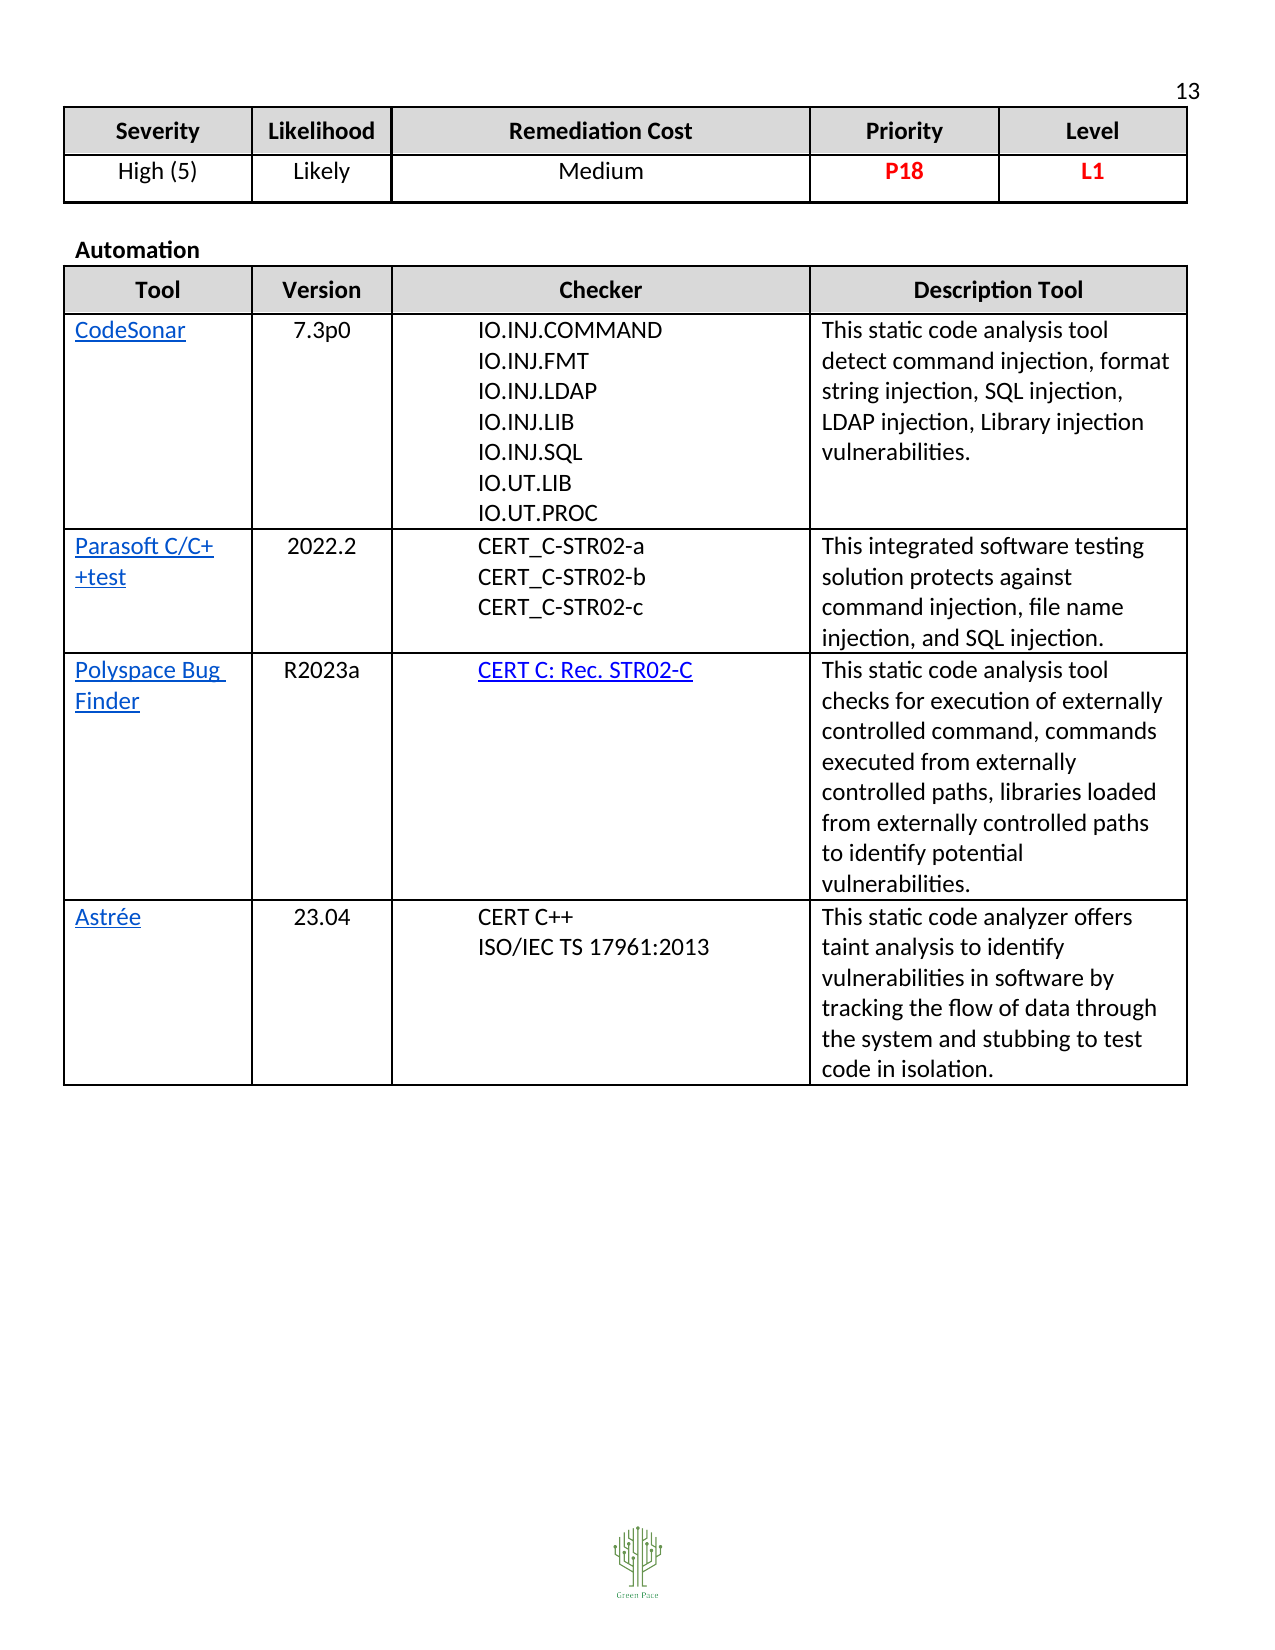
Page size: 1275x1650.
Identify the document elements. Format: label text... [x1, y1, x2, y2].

table_header Severity [65, 108, 251, 153]
table_cell 7.3p0 [253, 315, 391, 528]
table_cell High (5) [65, 156, 251, 201]
table_cell IO.INJ.COMMAND IO.INJ.FMT IO.INJ.LDAP IO.INJ.LIB IO.INJ.SQL IO.UT.LIB IO.UT.PROC [393, 315, 809, 528]
table_cell P18 [811, 156, 998, 201]
table_header Tool [65, 267, 251, 312]
table_cell Parasoft C/C++test [65, 530, 251, 652]
table_cell Likely [253, 156, 390, 201]
table_header Version [253, 267, 391, 312]
table_cell This static code analysis tool detect command injection, format string injection, SQL injection, LDAP injection, Library injection vulnerabilities. [811, 315, 1186, 528]
table_cell This static code analyzer offers taint analysis to identify vulnerabilities in software by tracking the flow of data through the system and stubbing to test code in isolation. [811, 901, 1186, 1084]
table_header Likelihood [253, 108, 390, 153]
table_header Checker [393, 267, 809, 312]
table_cell 2022.2 [253, 530, 391, 652]
table_header Priority [811, 108, 998, 153]
table_cell Medium [393, 156, 809, 201]
table_cell Astrée [65, 901, 251, 1084]
table_cell CERT_C-STR02-a CERT_C-STR02-b CERT_C-STR02-c [393, 530, 809, 652]
table_cell Polyspace Bug Finder [65, 654, 251, 898]
picture [605, 1521, 670, 1606]
table_cell CodeSonar [65, 315, 251, 528]
table_cell CERT C++ ISO/IEC TS 17961:2013 [393, 901, 809, 1084]
table_header Level [1000, 108, 1186, 153]
table_cell R2023a [253, 654, 391, 898]
table_cell CERT C: Rec. STR02-C [393, 654, 809, 898]
table_header Remediation Cost [393, 108, 809, 153]
table_header Description Tool [811, 267, 1186, 312]
table_cell This integrated software testing solution protects against command injection, file name injection, and SQL injection. [811, 530, 1186, 652]
text Automation [75, 234, 1200, 264]
table_cell L1 [1000, 156, 1186, 201]
table_cell 23.04 [253, 901, 391, 1084]
table_cell This static code analysis tool checks for execution of externally controlled command, commands executed from externally controlled paths, libraries loaded from externally controlled paths to identify potential vulnerabilities. [811, 654, 1186, 898]
